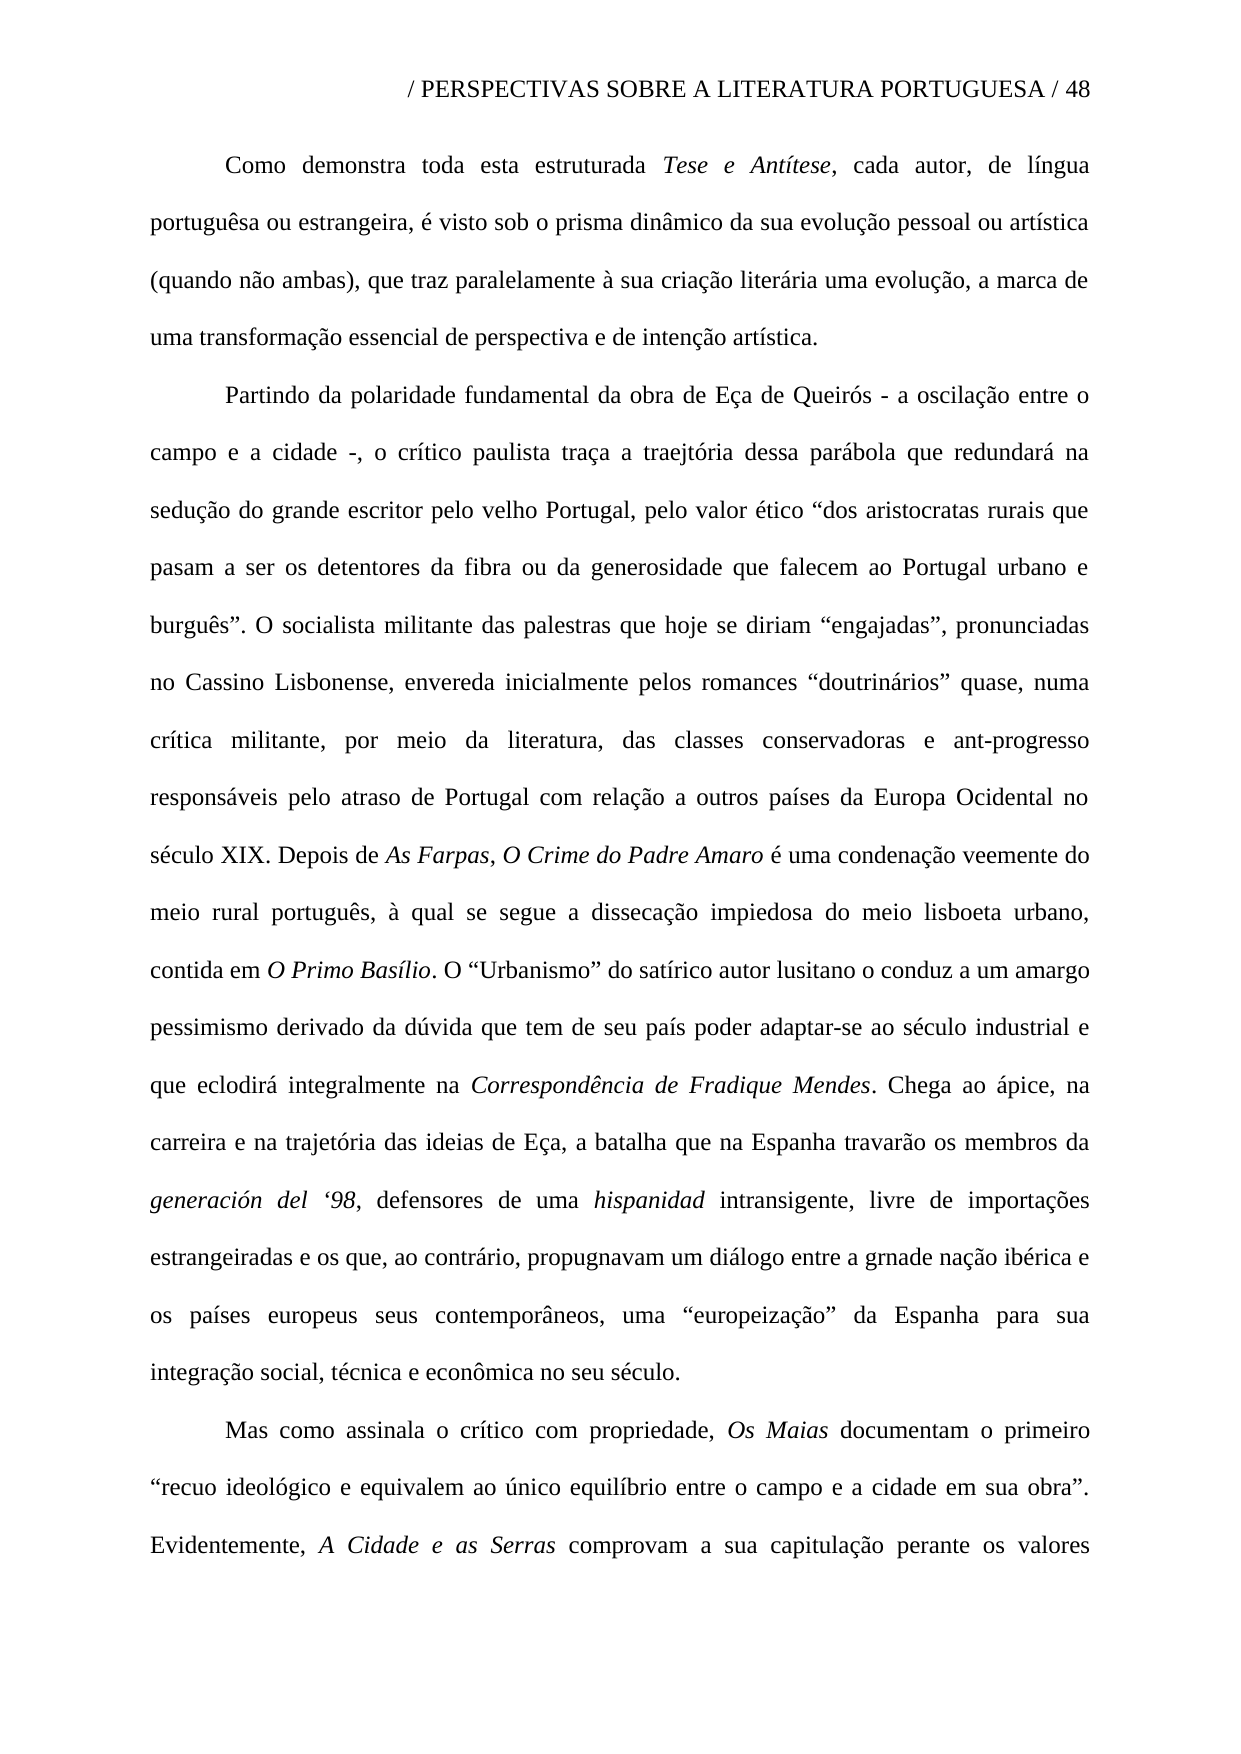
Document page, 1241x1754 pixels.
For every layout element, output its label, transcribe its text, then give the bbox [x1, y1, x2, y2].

text Como demonstra toda esta estruturada Tese e Antítese, cada autor, de língua portuguêsa ou estrangeira, é visto sob o prisma dinâmico da sua evolução pessoal ou artística (quando não ambas), que traz paralelamente à sua criação literária uma evolução, a marca de uma transformação essencial de perspectiva e de intenção artística. [150, 150, 1090, 351]
text Partindo da polaridade fundamental da obra de Eça de Queirós - a oscilação entre o campo e a cidade -, o crítico paulista traça a traejtória dessa parábola que redundará na sedução do grande escritor pelo velho Portugal, pelo valor ético “dos aristocratas rurais que pasam a ser os detentores da fibra ou da generosidade que falecem ao Portugal urbano e burguês”. O socialista militante das palestras que hoje se diriam “engajadas”, pronunciadas no Cassino Lisbonense, envereda inicialmente pelos romances “doutrinários” quase, numa crítica militante, por meio da literatura, das classes conservadoras e ant-progresso responsáveis pelo atraso de Portugal com relação a outros países da Europa Ocidental no século XIX. Depois de As Farpas, O Crime do Padre Amaro é uma condenação veemente do meio rural português, à qual se segue a dissecação impiedosa do meio lisboeta urbano, contida em O Primo Basílio. O “Urbanismo” do satírico autor lusitano o conduz a um amargo pessimismo derivado da dúvida que tem de seu país poder adaptar-se ao século industrial e que eclodirá integralmente na Correspondência de Fradique Mendes. Chega ao ápice, na carreira e na trajetória das ideias de Eça, a batalha que na Espanha travarão os membros da generación del ‘98, defensores de uma hispanidad intransigente, livre de importações estrangeiradas e os que, ao contrário, propugnavam um diálogo entre a grnade nação ibérica e os países europeus seus contemporâneos, uma “europeização” da Espanha para sua integração social, técnica e econômica no seu século. [150, 380, 1090, 1386]
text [150, 1415, 1090, 1559]
